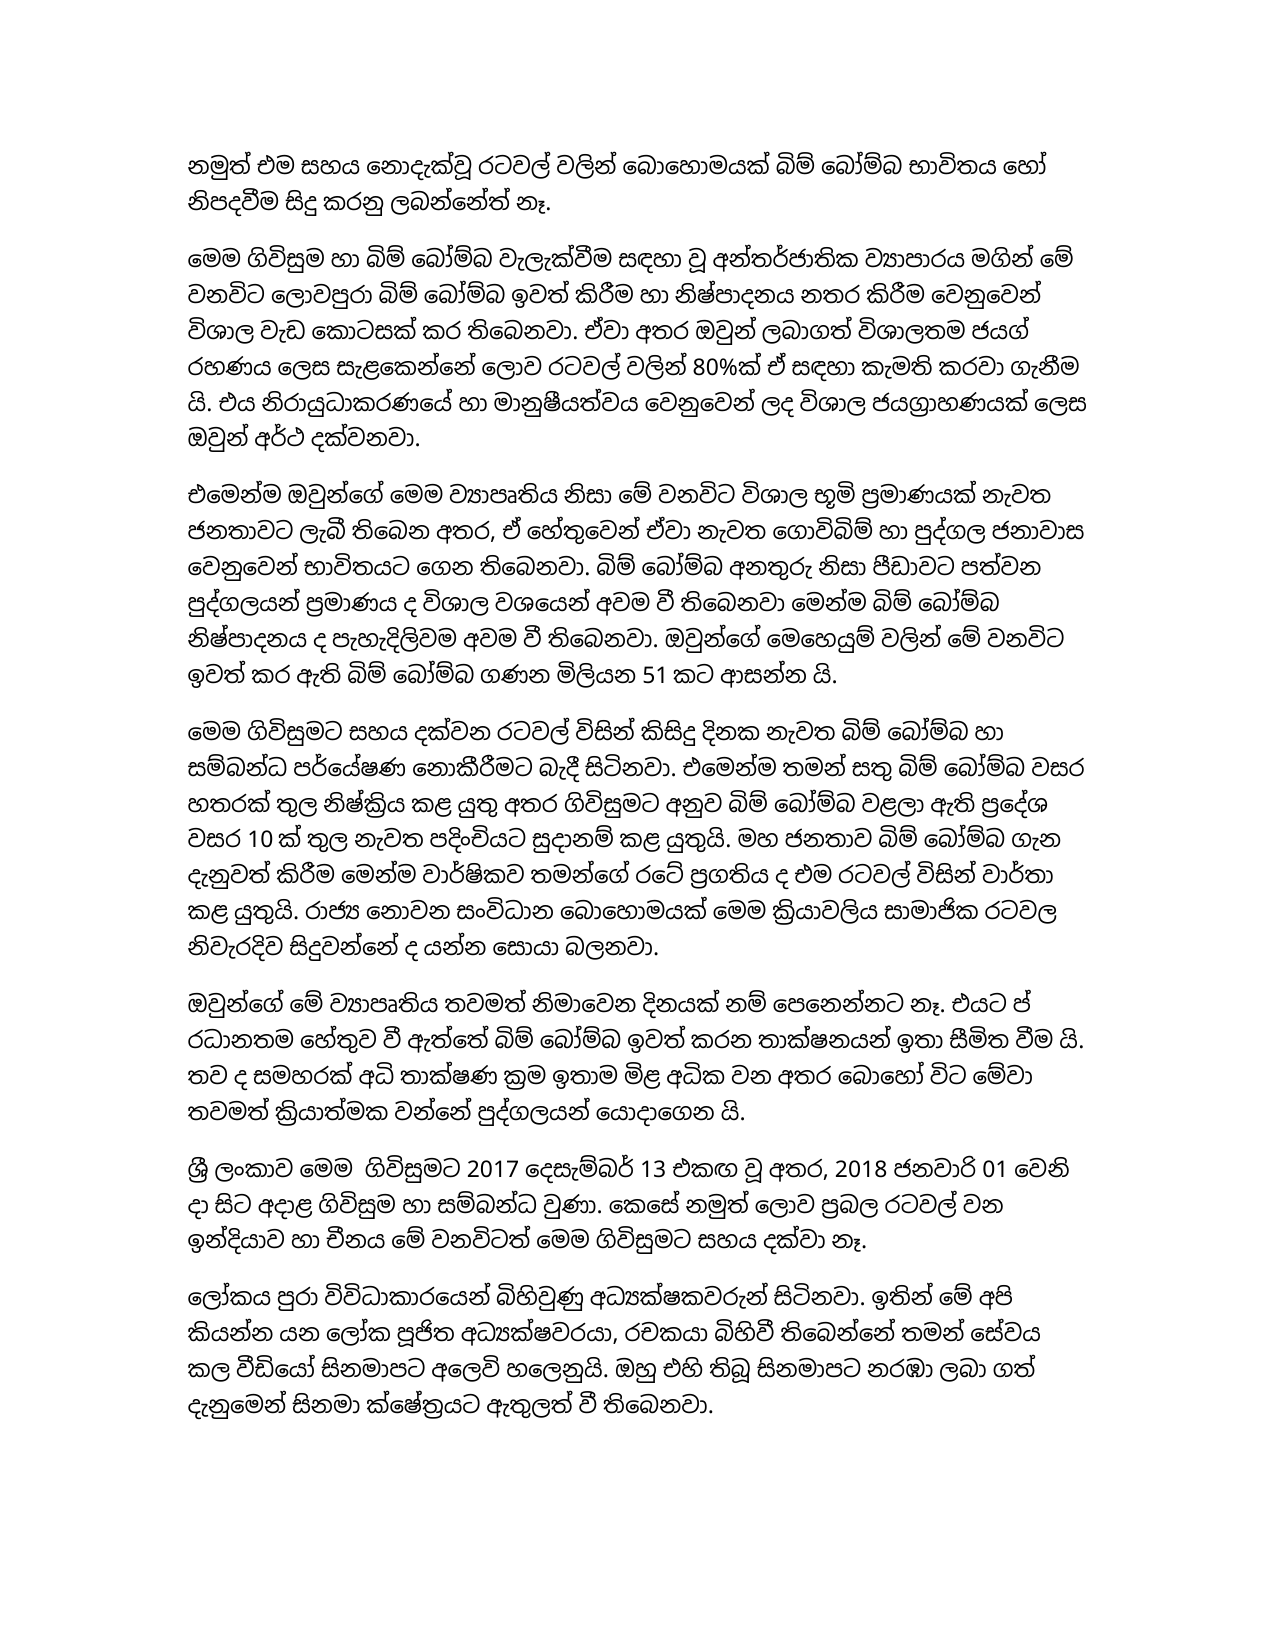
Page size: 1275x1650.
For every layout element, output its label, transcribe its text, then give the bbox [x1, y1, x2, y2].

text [187, 150, 1087, 217]
text ශ්‍රී ලංකාව මෙම ගිවිසුමට 2017 දෙසැම්බර් 13 එකඟ වූ අතර, 2018 ජනවාරි 01 වෙනි දා සිට අදාළ ගිවිසුම හා සම්බන්ධ වුණා. කෙසේ නමුත් ලොව ප්‍රබල රටවල් වන ඉන්දියාව හා චීනය මේ වනවිටත් මෙම ගිවිසුමට සහය දක්වා නෑ. [187, 1153, 1087, 1256]
text ලෝකය පුරා විවිධාකාරයෙන් බිහිවුණු අධ්‍යක්ෂකවරුන් සිටිනවා. ඉතින් මේ අපි කියන්න යන ලෝක පූජිත අධ්‍යක්ෂවරයා, රචකයා බිහිවී තිබෙන්නේ තමන් සේවය කල වීඩියෝ සිනමාපට අලෙවි හලෙනුයි. ඔහු එහි තිබූ සිනමාපට නරඹා ලබා ගත් දැනුමෙන් සිනමා ක්ෂේත්‍රයට ඇතුලත් වී තිබෙනවා. [187, 1281, 1087, 1420]
text මෙම ගිවිසුමට සහය දක්වන රටවල් විසින් කිසිදු දිනක නැවත බිම් බෝම්බ හා සම්බන්ධ පර්යේෂණ නොකීරීමට බැදී සිටිනවා. එමෙන්ම තමන් සතු බිම් බෝම්බ වසර හතරක් තුල නිෂ්ක්‍රිය කළ යුතු අතර ගිවිසුමට අනුව බිම් බෝම්බ වළලා ඇති ප්‍රදේශ වසර 10ක් තුල නැවත පදිංචියට සුදානම් කළ යුතුයි. මහ ජනතාව බිම් බෝම්බ ගැන දැනුවත් කිරීම මෙන්ම වාර්ෂිකව තමන්ගේ රටේ ප්‍රගතිය ද එම රටවල් විසින් වාර්තා කළ යුතුයි. රාජ්‍ය නොවන සංවිධාන බොහොමයක් මෙම ක්‍රියාවලිය සාමාජික රටවල නිවැරදිව සිදුවන්නේ ද යන්න සොයා බලනවා. [187, 716, 1087, 962]
text මෙම ගිවිසුම හා බිම් බෝම්බ වැලැක්වීම සඳහා වූ අන්තර්ජාතික ව්‍යාපාරය මගින් මේ වනවිට ලොවපුරා බිම් බෝම්බ ඉවත් කිරීම හා නිෂ්පාදනය නතර කිරීම වෙනුවෙන් විශාල වැඩ කොටසක් කර තිබෙනවා. ඒවා අතර ඔවුන් ලබාගත් විශාලතම ජයග්‍රහණය ලෙස සැළකෙන්නේ ලොව රටවල් වලින් 80%ක් ඒ සඳහා කැමති කරවා ගැනීම යි. එය නිරායුධාකරණයේ හා මානුෂීයත්වය වෙනුවෙන් ලද විශාල ජයග්‍රාහණයක් ලෙස ඔවුන් අර්ථ දක්වනවා. [187, 243, 1087, 454]
text එමෙන්ම ඔවුන්ගේ මෙම ව්‍යාපෘතිය නිසා මේ වනවිට විශාල භූමි ප්‍රමාණයක් නැවත ජනතාවට ලැබී තිබෙන අතර, ඒ හේතුවෙන් ඒවා නැවත ගොවිබිම් හා පුද්ගල ජනාවාස වෙනුවෙන් භාවිතයට ගෙන තිබෙනවා. බිම් බෝම්බ අනතුරු නිසා පීඩාවට පත්වන පුද්ගලයන් ප්‍රමාණය ද විශාල වශයෙන් අවම වී තිබෙනවා මෙන්ම බිම් බෝම්බ නිෂ්පාදනය ද පැහැදිලිවම අවම වී තිබෙනවා. ඔවුන්ගේ මෙහෙයුම් වලින් මේ වනවිට ඉවත් කර ඇති බිම් බෝම්බ ගණන මිලියන 51කට ආසන්න යි. [187, 479, 1087, 690]
text ඔවුන්ගේ මේ ව්‍යාපෘතිය තවමත් නිමාවෙන දිනයක් නම් පෙනෙන්නට නෑ. එයට ප්‍රධානතම හේතුව වී ඇත්තේ බිම් බෝම්බ ඉවත් කරන තාක්ෂනයන් ඉතා සීමිත වීම යි. තව ද සමහරක් අධි තාක්ෂණ ක්‍රම ඉතාම මිළ අධික වන අතර බොහෝ විට මේවා තවමත් ක්‍රියාත්මක වන්නේ පුද්ගලයන් යොදාගෙන යි. [187, 988, 1087, 1127]
